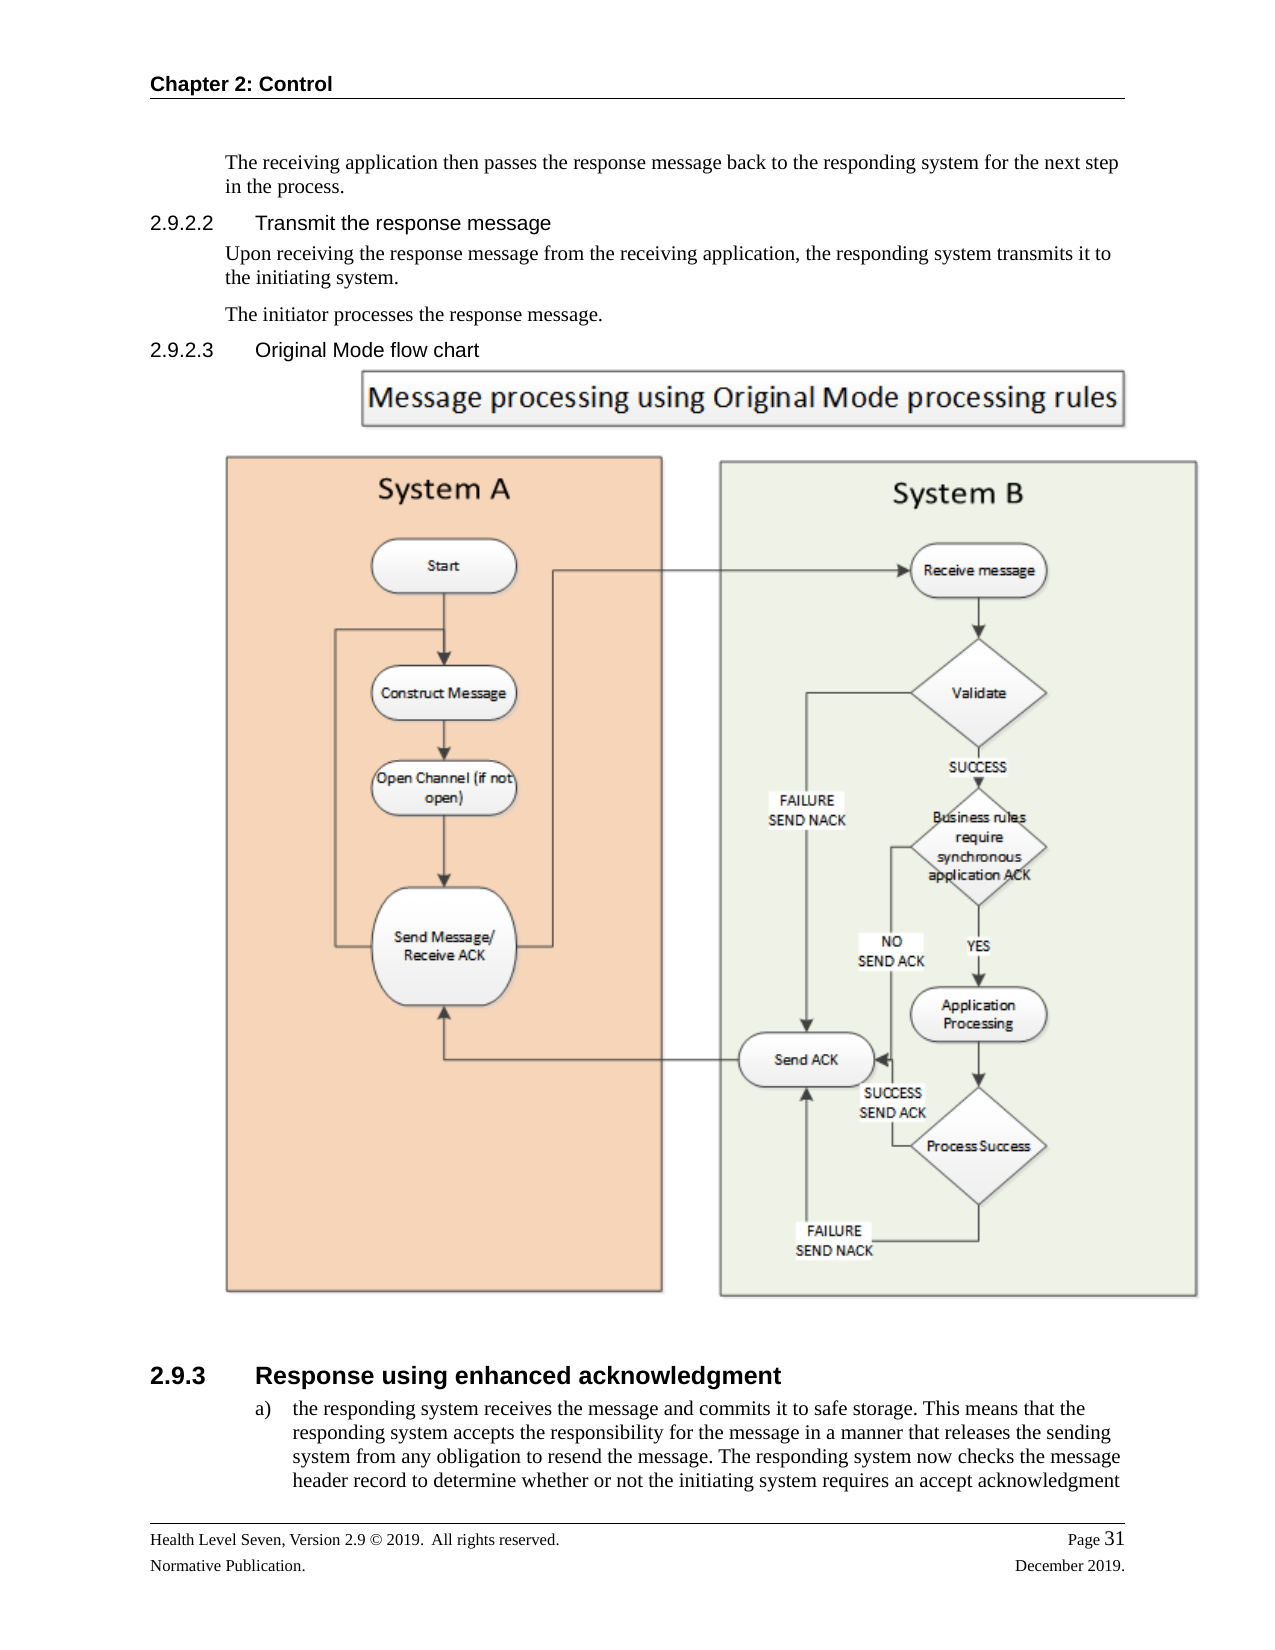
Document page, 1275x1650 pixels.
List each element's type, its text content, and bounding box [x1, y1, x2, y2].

subtitle Transmit the response message [150, 211, 1125, 234]
text The receiving application then passes the response message back to the responding system for the next step in the process. [225, 150, 1125, 198]
text Upon receiving the response message from the receiving application, the responding system transmits it to the initiating system. [225, 241, 1125, 289]
subtitle Original Mode flow chart [150, 338, 1125, 362]
picture [225, 368, 1200, 1300]
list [255, 1396, 1125, 1492]
subtitle Response using enhanced acknowledgment [150, 1361, 1125, 1390]
text The initiator processes the response message. [225, 301, 1125, 326]
